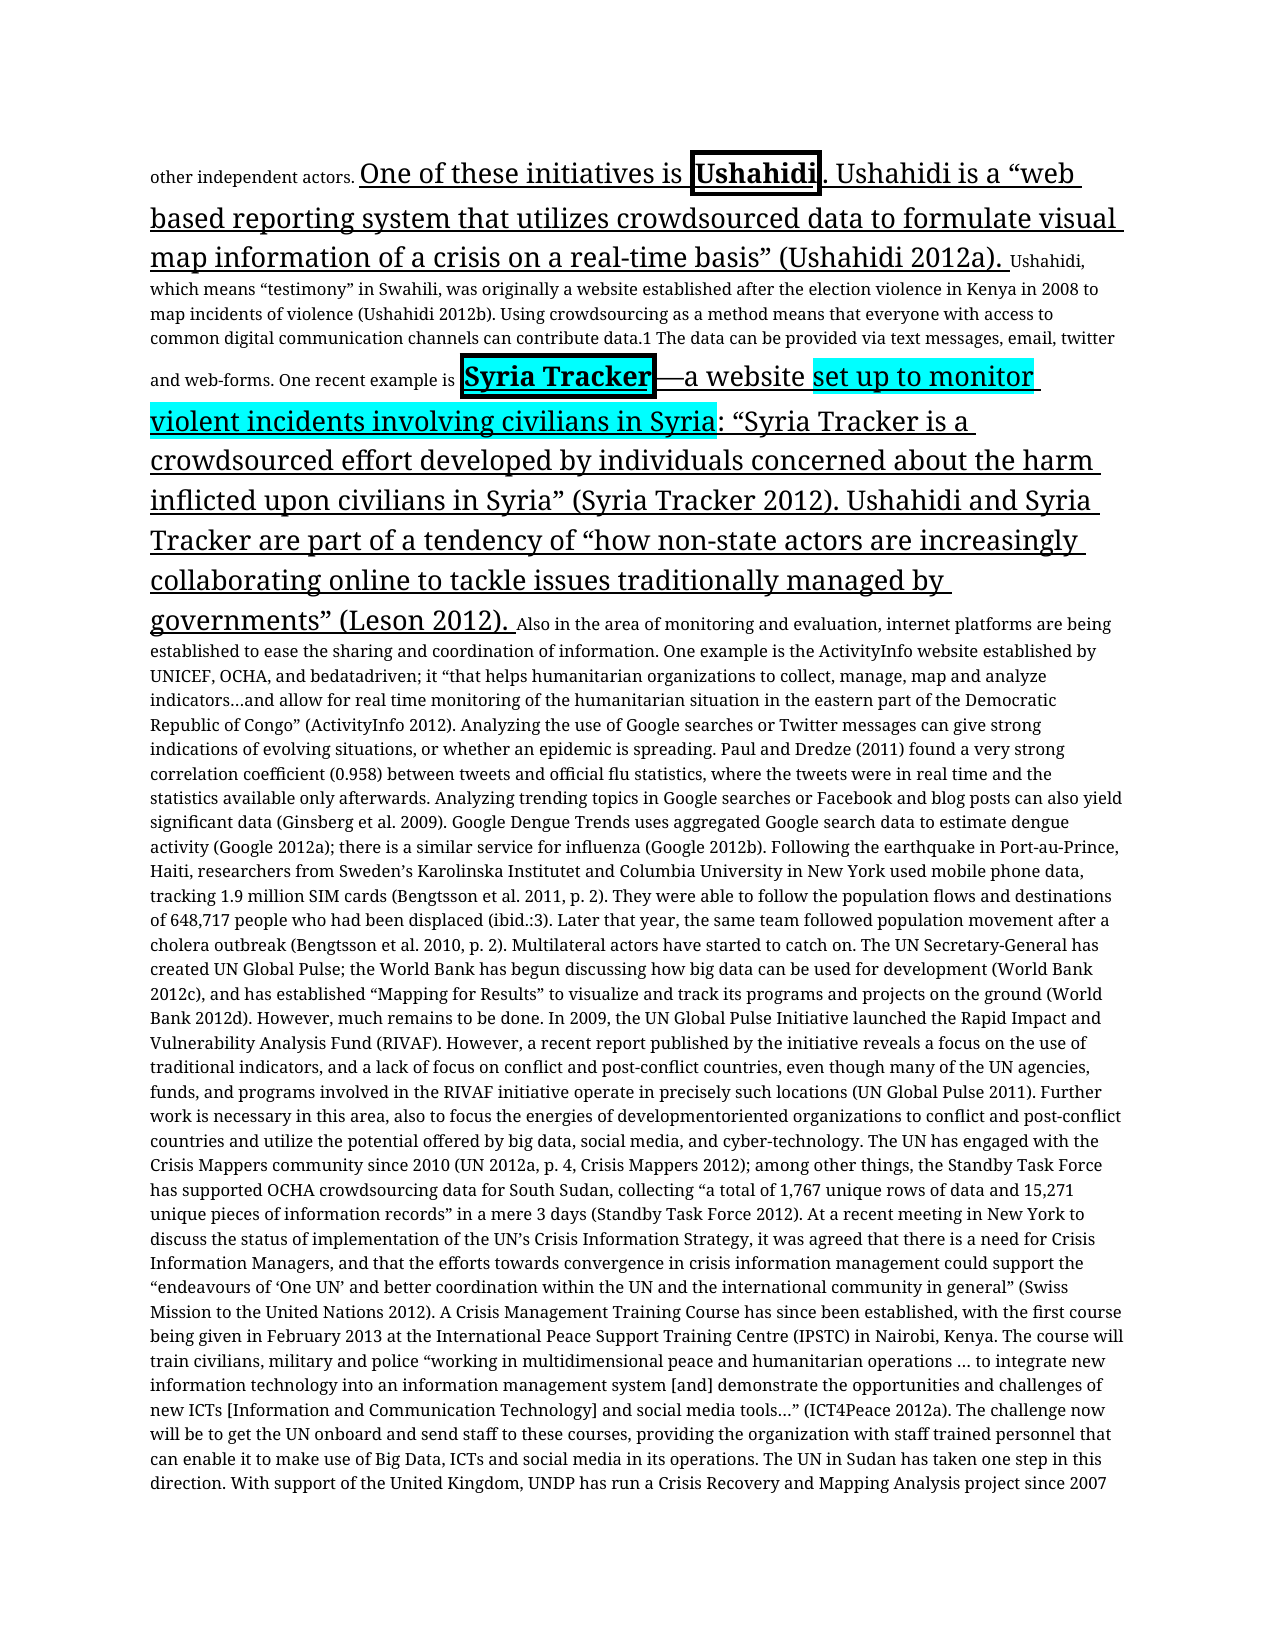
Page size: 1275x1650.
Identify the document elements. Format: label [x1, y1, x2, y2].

text [150, 150, 1125, 1495]
